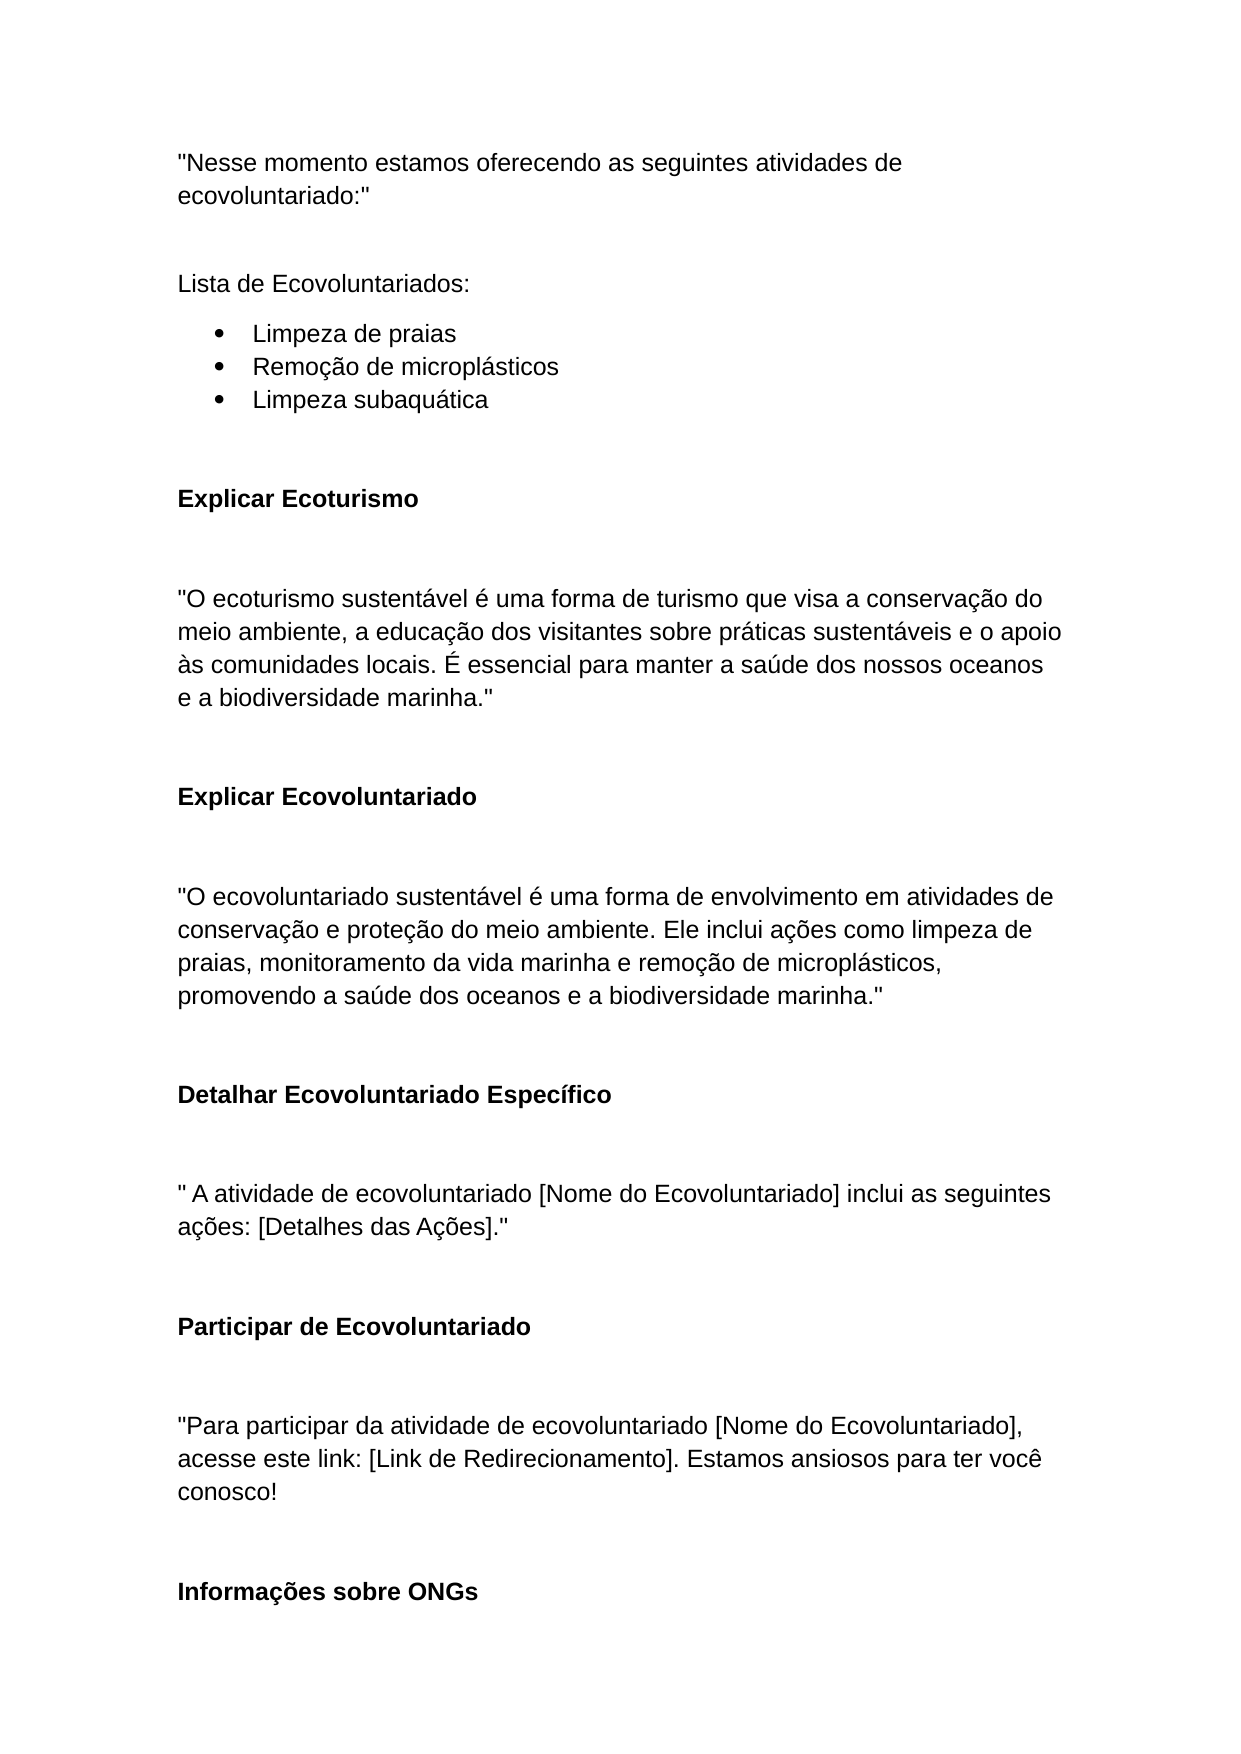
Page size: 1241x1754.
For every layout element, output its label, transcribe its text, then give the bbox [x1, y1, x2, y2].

list Limpeza subaquática [215, 385, 1063, 414]
text Explicar Ecovoluntariado [177, 782, 1063, 811]
text Informações sobre ONGs [177, 1577, 1063, 1605]
text Participar de Ecovoluntariado [177, 1312, 1063, 1341]
text "Para participar da atividade de ecovoluntariado [Nome do Ecovoluntariado], acesse este link: [Link de Redirecionamento]. Estamos ansiosos para ter você conosco! [177, 1411, 1063, 1506]
text "Nesse momento estamos oferecendo as seguintes atividades de ecovoluntariado:" [177, 148, 1063, 209]
text "O ecovoluntariado sustentável é uma forma de envolvimento em atividades de conservação e proteção do meio ambiente. Ele inclui ações como limpeza de praias, monitoramento da vida marinha e remoção de microplásticos, promovendo a saúde dos oceanos e a biodiversidade marinha." [177, 882, 1063, 1009]
text Explicar Ecoturismo [177, 484, 1063, 513]
list Remoção de microplásticos [215, 352, 1063, 381]
text Lista de Ecovoluntariados: [177, 269, 1063, 298]
text Detalhar Ecovoluntariado Específico [177, 1080, 1063, 1109]
text "O ecoturismo sustentável é uma forma de turismo que visa a conservação do meio ambiente, a educação dos visitantes sobre práticas sustentáveis e o apoio às comunidades locais. É essencial para manter a saúde dos nossos oceanos e a biodiversidade marinha." [177, 584, 1063, 712]
list Limpeza de praias [215, 319, 1063, 347]
text " A atividade de ecovoluntariado [Nome do Ecovoluntariado] inclui as seguintes ações: [Detalhes das Ações]." [177, 1179, 1063, 1241]
